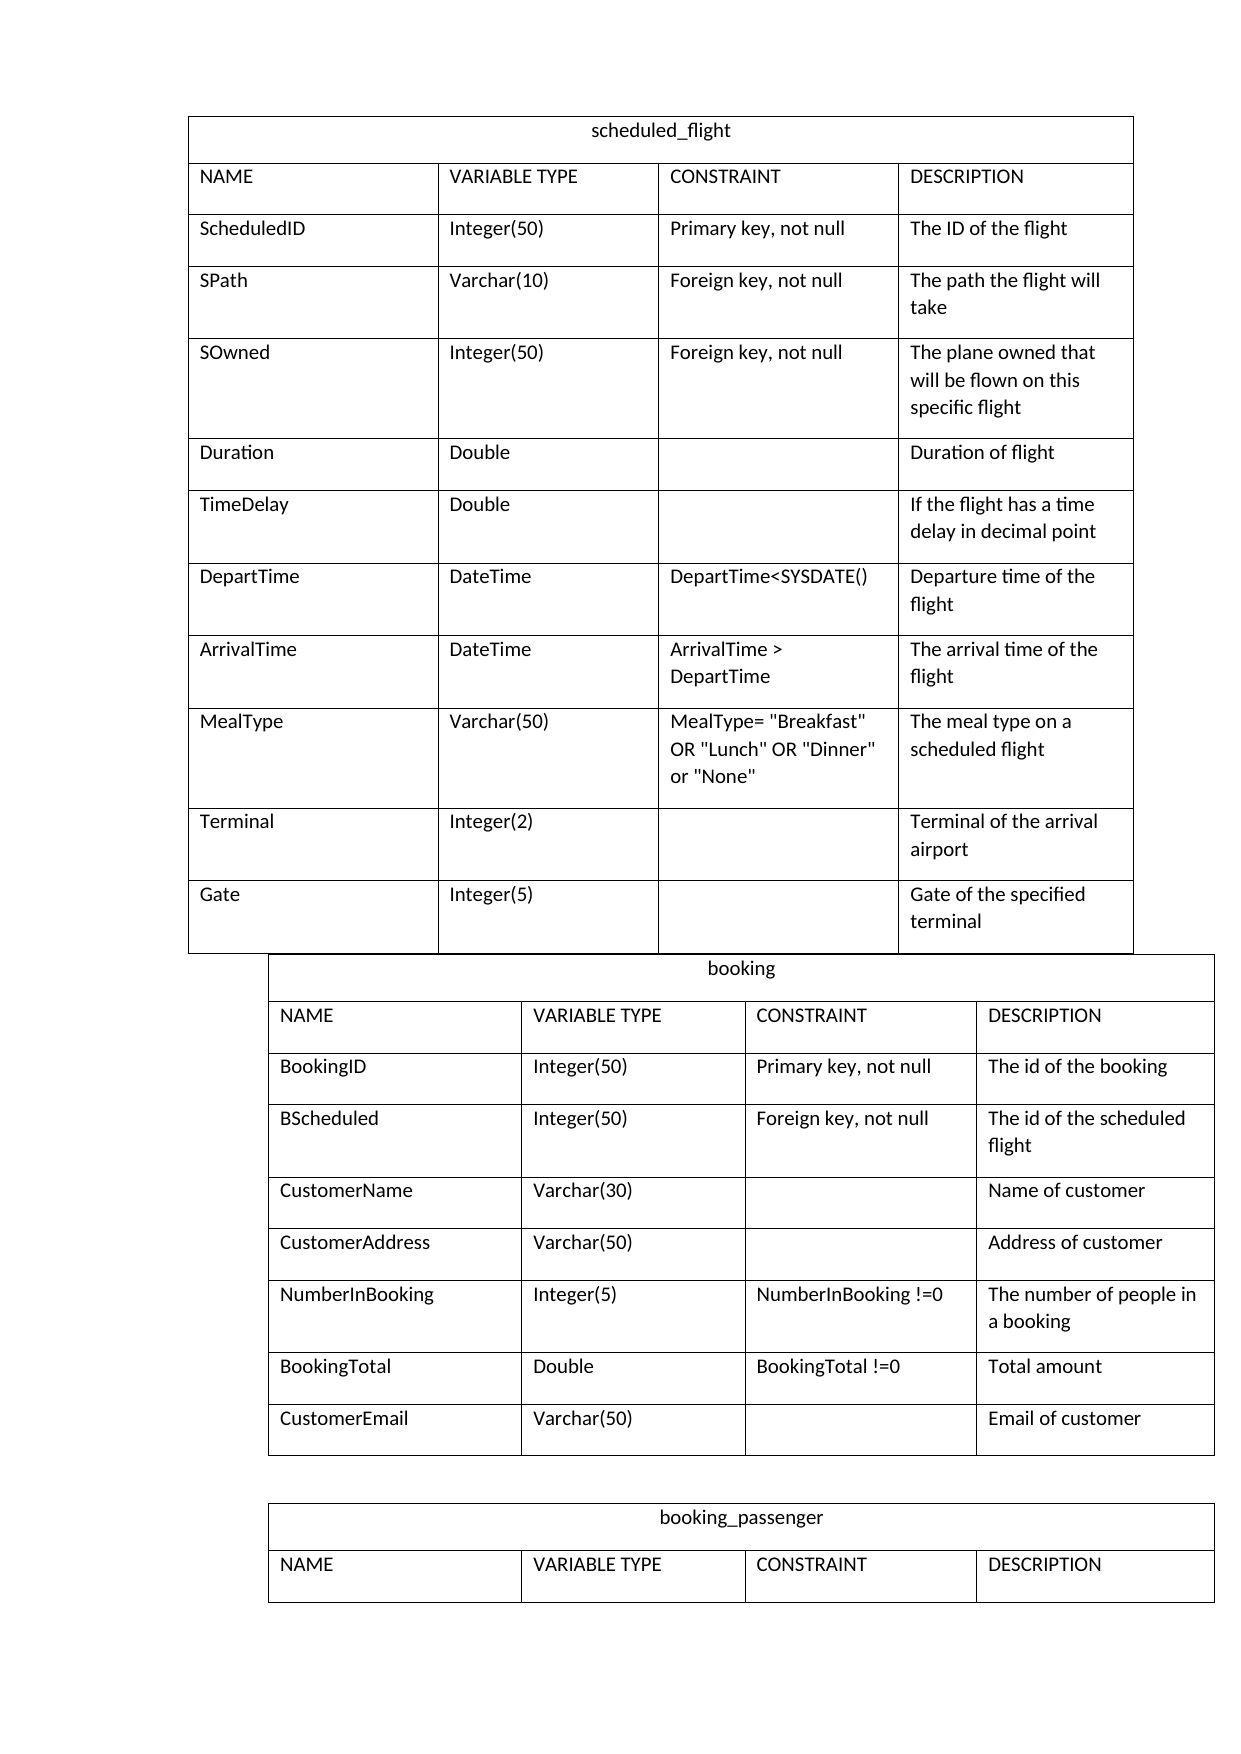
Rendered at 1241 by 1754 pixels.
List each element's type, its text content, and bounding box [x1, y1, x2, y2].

table_cell TimeDelay [189, 491, 438, 562]
table_cell [659, 881, 898, 953]
table_cell DESCRIPTION [977, 1002, 1214, 1052]
table_cell DateTime [439, 636, 658, 708]
table_cell DepartTime [189, 564, 438, 635]
table_cell BookingTotal [269, 1353, 521, 1404]
table_cell Duration [189, 439, 438, 490]
table_cell Foreign key, not null [659, 339, 898, 438]
table_cell [746, 1405, 976, 1455]
table_cell [746, 1178, 976, 1228]
table_cell CONSTRAINT [746, 1002, 976, 1052]
table_cell The meal type on a scheduled flight [899, 709, 1133, 808]
table_cell CustomerEmail [269, 1405, 521, 1455]
table_cell VARIABLE TYPE [439, 164, 658, 214]
table_cell Primary key, not null [659, 215, 898, 266]
table_cell CustomerAddress [269, 1229, 521, 1280]
table_cell MealType [189, 709, 438, 808]
table_cell [659, 491, 898, 562]
table_cell Integer(2) [439, 809, 658, 880]
table_cell Foreign key, not null [746, 1105, 976, 1177]
table_header booking [269, 955, 1214, 1001]
table_cell DateTime [439, 564, 658, 635]
table_cell CustomerName [269, 1178, 521, 1228]
table_cell The arrival time of the flight [899, 636, 1133, 708]
table_cell Primary key, not null [746, 1054, 976, 1104]
table_cell Double [439, 491, 658, 562]
table_cell NAME [269, 1551, 521, 1602]
table_cell BookingTotal !=0 [746, 1353, 976, 1404]
table_cell Name of customer [977, 1178, 1214, 1228]
table_cell Varchar(50) [522, 1405, 745, 1455]
table_cell Total amount [977, 1353, 1214, 1404]
table_cell The ID of the flight [899, 215, 1133, 266]
table_cell Integer(5) [522, 1281, 745, 1352]
table_cell BookingID [269, 1054, 521, 1104]
table_cell CONSTRAINT [746, 1551, 976, 1602]
table_cell Terminal [189, 809, 438, 880]
table_cell MealType= "Breakfast" OR "Lunch" OR "Dinner" or "None" [659, 709, 898, 808]
table_cell Duration of flight [899, 439, 1133, 490]
table_cell Departure time of the flight [899, 564, 1133, 635]
table_cell [659, 809, 898, 880]
table_cell ArrivalTime > DepartTime [659, 636, 898, 708]
table_cell Double [439, 439, 658, 490]
table_cell The id of the booking [977, 1054, 1214, 1104]
table_cell Double [522, 1353, 745, 1404]
table_cell The plane owned that will be flown on this specific flight [899, 339, 1133, 438]
table_cell Integer(5) [439, 881, 658, 953]
table_cell VARIABLE TYPE [522, 1002, 745, 1052]
table_cell NumberInBooking !=0 [746, 1281, 976, 1352]
table_cell DESCRIPTION [977, 1551, 1214, 1602]
table_cell BScheduled [269, 1105, 521, 1177]
table_cell SPath [189, 267, 438, 338]
table_cell DESCRIPTION [899, 164, 1133, 214]
table_cell CONSTRAINT [659, 164, 898, 214]
table_cell Varchar(30) [522, 1178, 745, 1228]
table_cell SOwned [189, 339, 438, 438]
table_cell [659, 439, 898, 490]
table_cell Integer(50) [522, 1105, 745, 1177]
table_header booking_passenger [269, 1504, 1214, 1550]
table_cell Varchar(50) [522, 1229, 745, 1280]
table_cell VARIABLE TYPE [522, 1551, 745, 1602]
table_cell Varchar(50) [439, 709, 658, 808]
table_cell Integer(50) [522, 1054, 745, 1104]
table_cell The number of people in a booking [977, 1281, 1214, 1352]
table_cell Foreign key, not null [659, 267, 898, 338]
table_cell Integer(50) [439, 339, 658, 438]
table_cell NAME [269, 1002, 521, 1052]
table_cell Varchar(10) [439, 267, 658, 338]
table_cell Gate [189, 881, 438, 953]
table_cell Gate of the specified terminal [899, 881, 1133, 953]
table_header scheduled_flight [189, 117, 1133, 163]
table_cell If the flight has a time delay in decimal point [899, 491, 1133, 562]
table_cell DepartTime<SYSDATE() [659, 564, 898, 635]
table_cell NAME [189, 164, 438, 214]
table_cell The id of the scheduled flight [977, 1105, 1214, 1177]
table_cell NumberInBooking [269, 1281, 521, 1352]
table_cell [746, 1229, 976, 1280]
table_cell Address of customer [977, 1229, 1214, 1280]
table_cell Integer(50) [439, 215, 658, 266]
table_cell Terminal of the arrival airport [899, 809, 1133, 880]
table_cell ArrivalTime [189, 636, 438, 708]
table_cell Email of customer [977, 1405, 1214, 1455]
table_cell The path the flight will take [899, 267, 1133, 338]
table_cell ScheduledID [189, 215, 438, 266]
